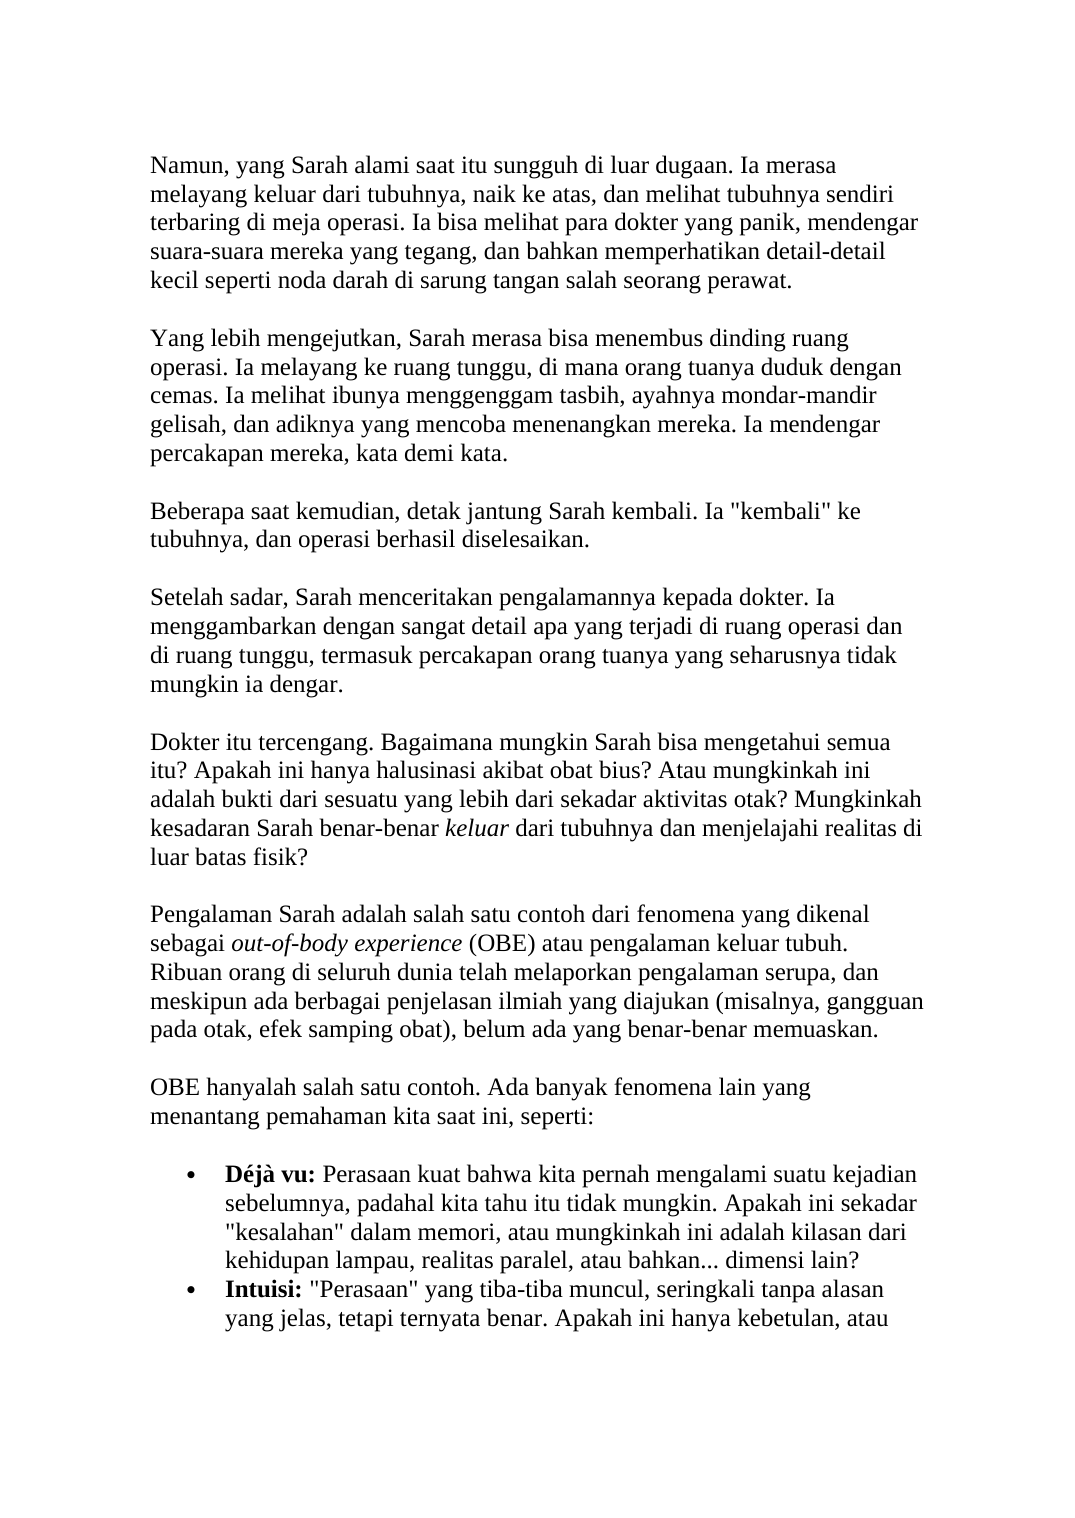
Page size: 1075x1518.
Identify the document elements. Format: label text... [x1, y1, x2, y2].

text Setelah sadar, Sarah menceritakan pengalamannya kepada dokter. Ia menggambarkan dengan sangat detail apa yang terjadi di ruang operasi dan di ruang tunggu, termasuk percakapan orang tuanya yang seharusnya tidak mungkin ia dengar. [150, 582, 925, 697]
text Namun, yang Sarah alami saat itu sungguh di luar dugaan. Ia merasa melayang keluar dari tubuhnya, naik ke atas, dan melihat tubuhnya sendiri terbaring di meja operasi. Ia bisa melihat para dokter yang panik, mendengar suara-suara mereka yang tegang, dan bahkan memperhatikan detail-detail kecil seperti noda darah di sarung tangan salah seorang perawat. [150, 150, 925, 294]
text Pengalaman Sarah adalah salah satu contoh dari fenomena yang dikenal sebagai out-of-body experience (OBE) atau pengalaman keluar tubuh. Ribuan orang di seluruh dunia telah melaporkan pengalaman serupa, dan meskipun ada berbagai penjelasan ilmiah yang diajukan (misalnya, gangguan pada otak, efek samping obat), belum ada yang benar-benar memuaskan. [150, 899, 925, 1043]
text OBE hanyalah salah satu contoh. Ada banyak fenomena lain yang menantang pemahaman kita saat ini, seperti: [150, 1072, 925, 1130]
text Yang lebih mengejutkan, Sarah merasa bisa menembus dinding ruang operasi. Ia melayang ke ruang tunggu, di mana orang tuanya duduk dengan cemas. Ia melihat ibunya menggenggam tasbih, ayahnya mondar-mandir gelisah, dan adiknya yang mencoba menenangkan mereka. Ia mendengar percakapan mereka, kata demi kata. [150, 323, 925, 467]
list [187, 1274, 925, 1332]
list Déjà vu: Perasaan kuat bahwa kita pernah mengalami suatu kejadian sebelumnya, padahal kita tahu itu tidak mungkin. Apakah ini sekadar "kesalahan" dalam memori, atau mungkinkah ini adalah kilasan dari kehidupan lampau, realitas paralel, atau bahkan... dimensi lain? [187, 1159, 925, 1274]
text Dokter itu tercengang. Bagaimana mungkin Sarah bisa mengetahui semua itu? Apakah ini hanya halusinasi akibat obat bius? Atau mungkinkah ini adalah bukti dari sesuatu yang lebih dari sekadar aktivitas otak? Mungkinkah kesadaran Sarah benar-benar keluar dari tubuhnya dan menjelajahi realitas di luar batas fisik? [150, 727, 925, 870]
text Beberapa saat kemudian, detak jantung Sarah kembali. Ia "kembali" ke tubuhnya, dan operasi berhasil diselesaikan. [150, 496, 925, 553]
